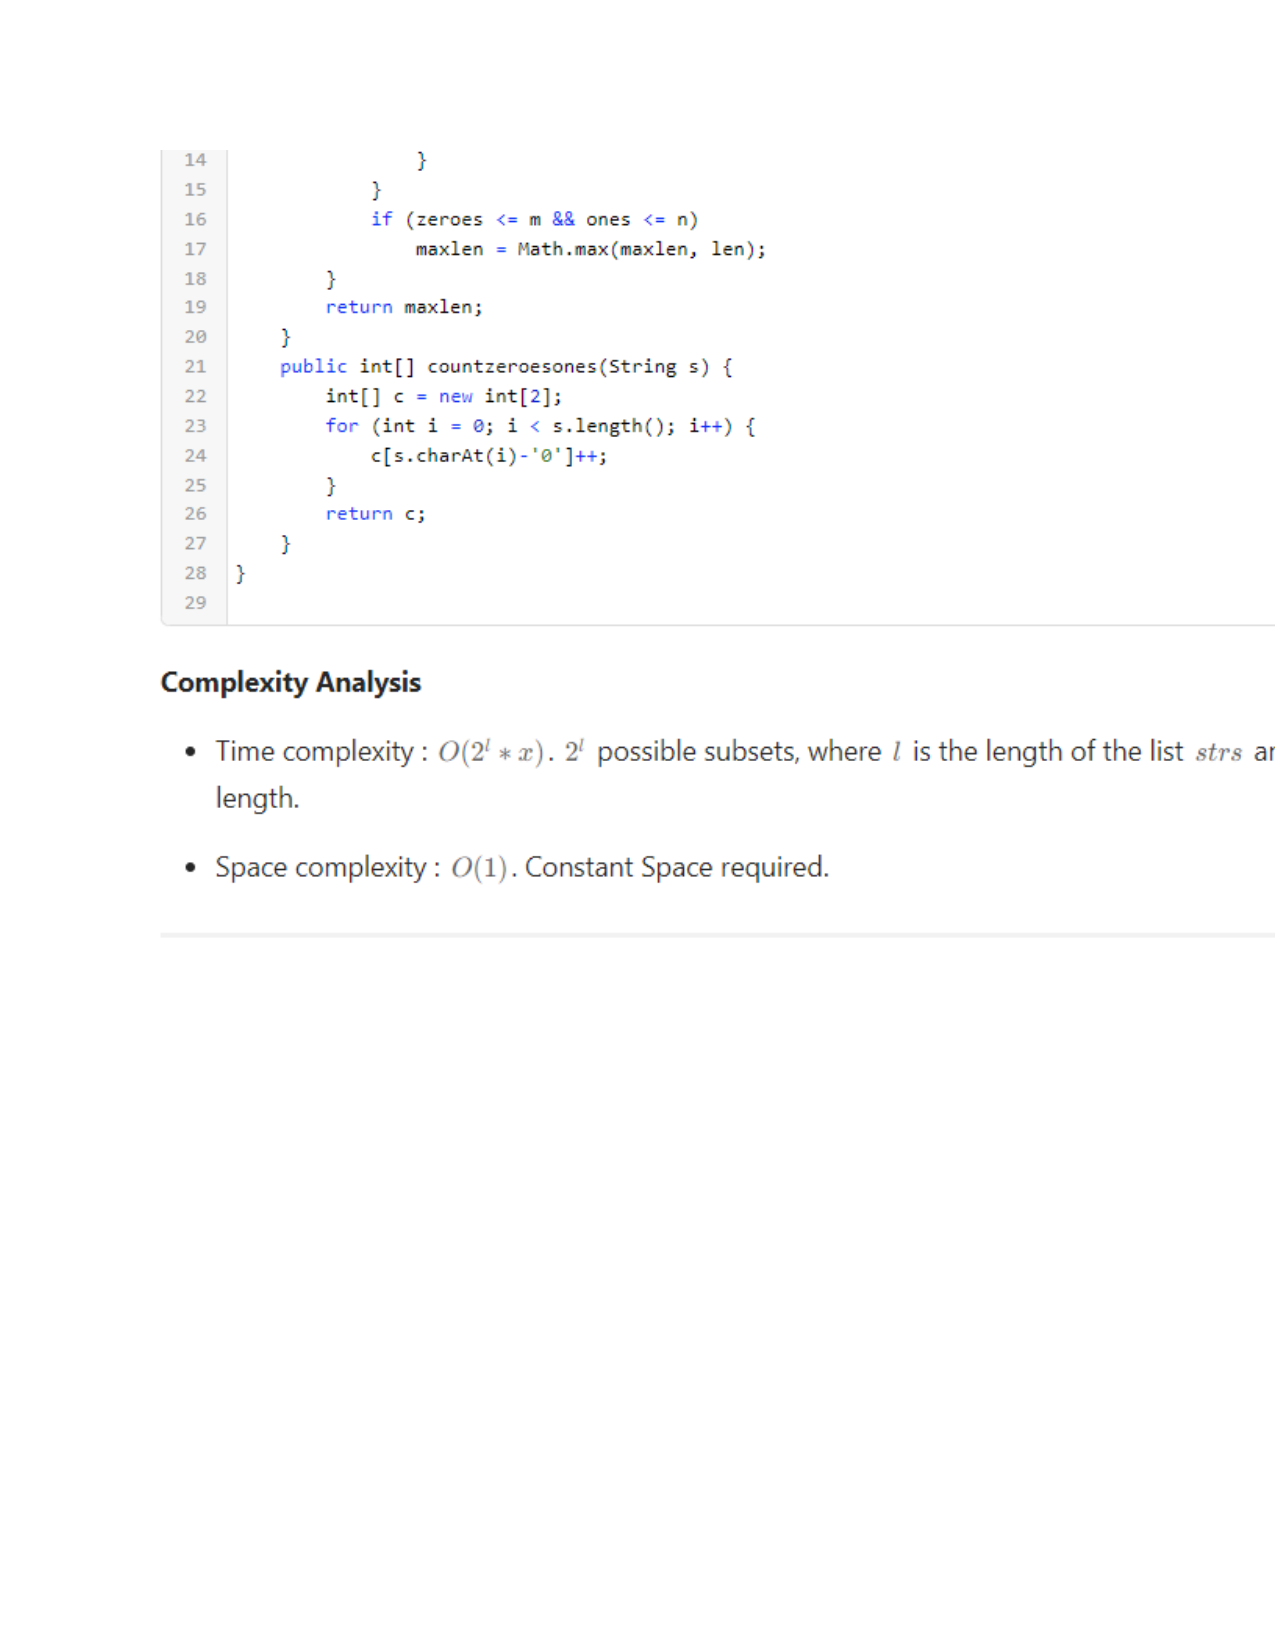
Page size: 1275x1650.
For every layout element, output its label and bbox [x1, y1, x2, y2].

picture [150, 150, 1275, 977]
